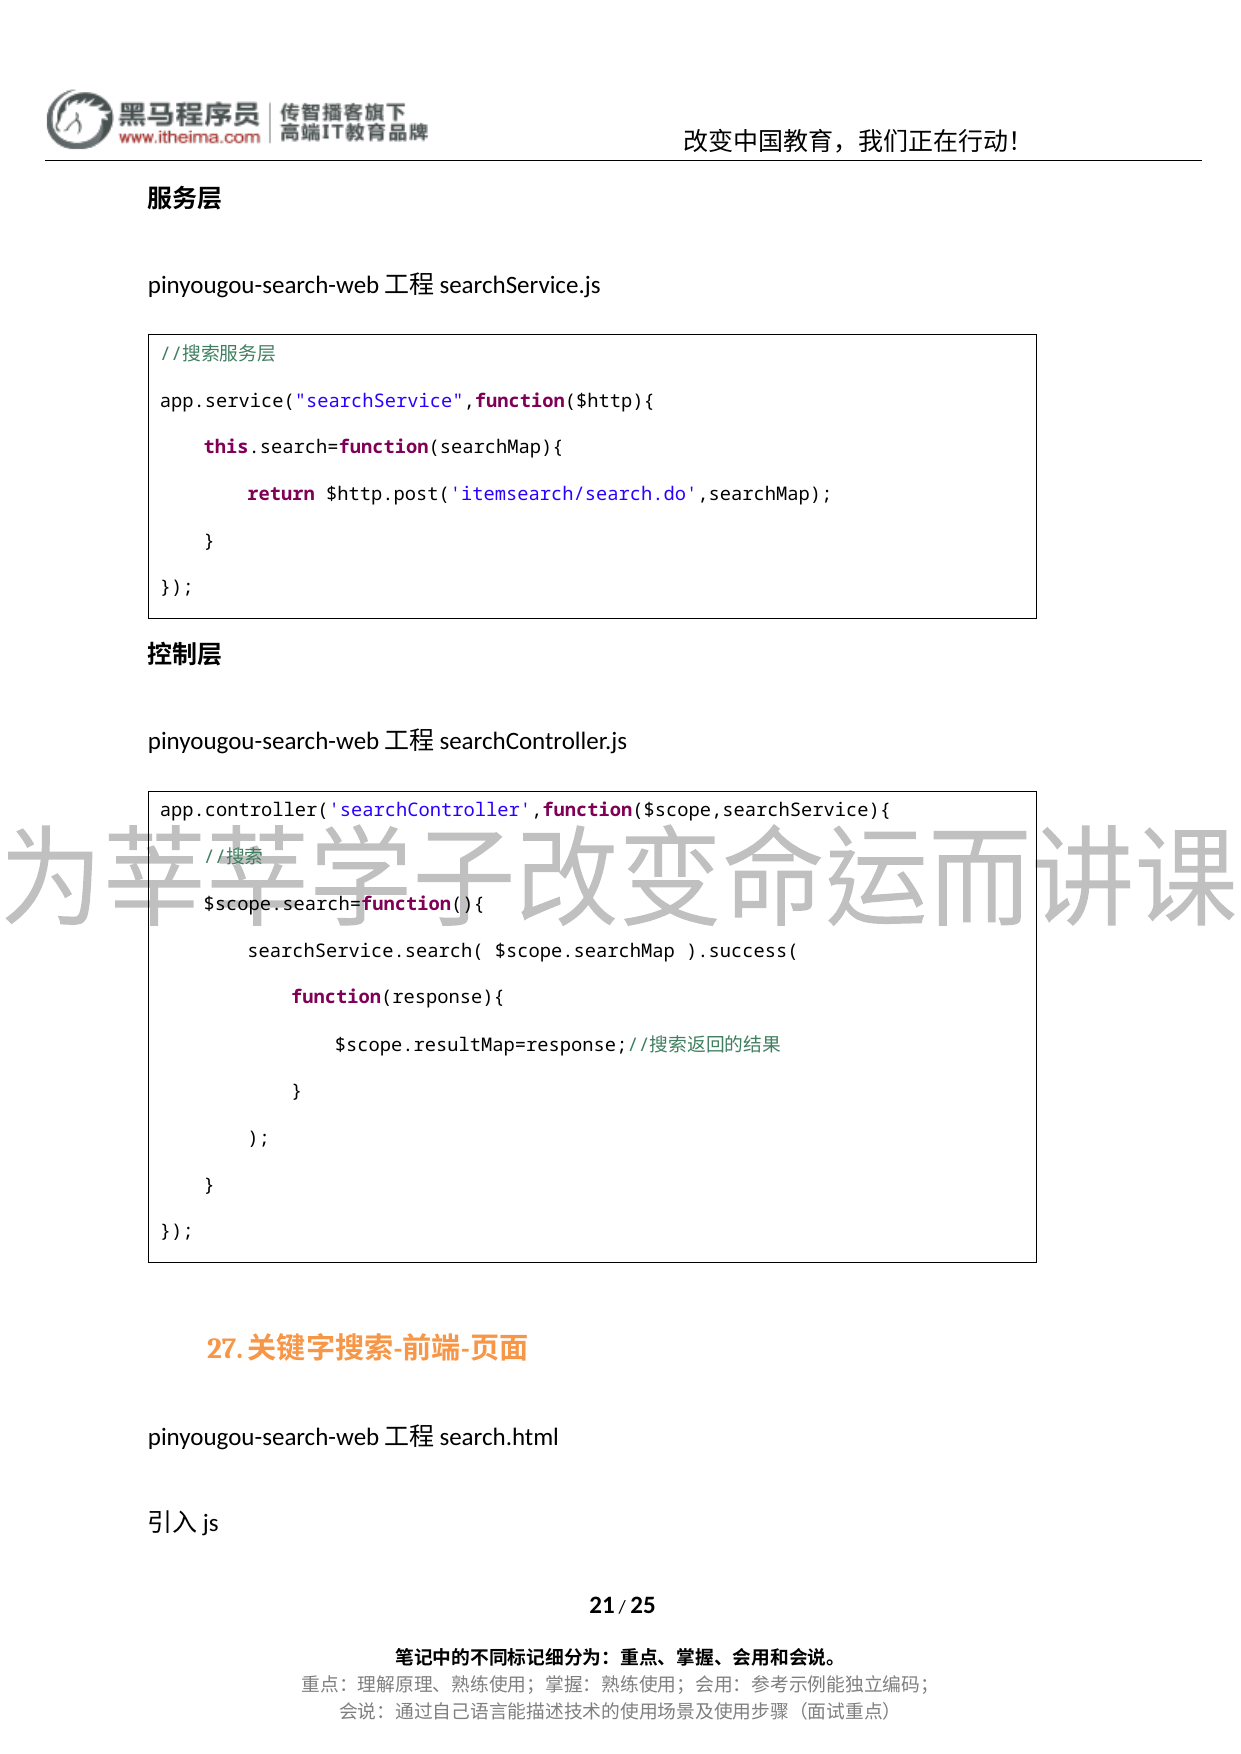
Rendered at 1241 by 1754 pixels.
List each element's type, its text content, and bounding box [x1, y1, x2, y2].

text pinyougou-search-web工程searchService.js [148, 248, 1092, 316]
text 控制层 [148, 619, 1092, 687]
text pinyougou-search-web工程searchController.js [148, 705, 1092, 773]
text 服务层 [148, 162, 1092, 230]
text pinyougou-search-web工程search.html [148, 1401, 1092, 1469]
text 引入js [148, 1487, 1092, 1555]
subtitle 关键字搜索-前端-页面 [207, 1312, 1092, 1380]
picture [44, 88, 434, 151]
table_header //搜索服务层 app.service("searchService",function($http){ this.search=function(searchMap){ return $http.post('itemsearch/search.do',searchMap); } }); [149, 335, 1036, 618]
table_header app.controller('searchController',function($scope,searchService){ //搜索 $scope.search=function(){ searchService.search( $scope.searchMap ).success( function(response){ $scope.resultMap=response;//搜索返回的结果 } ); } }); [149, 792, 1036, 1262]
